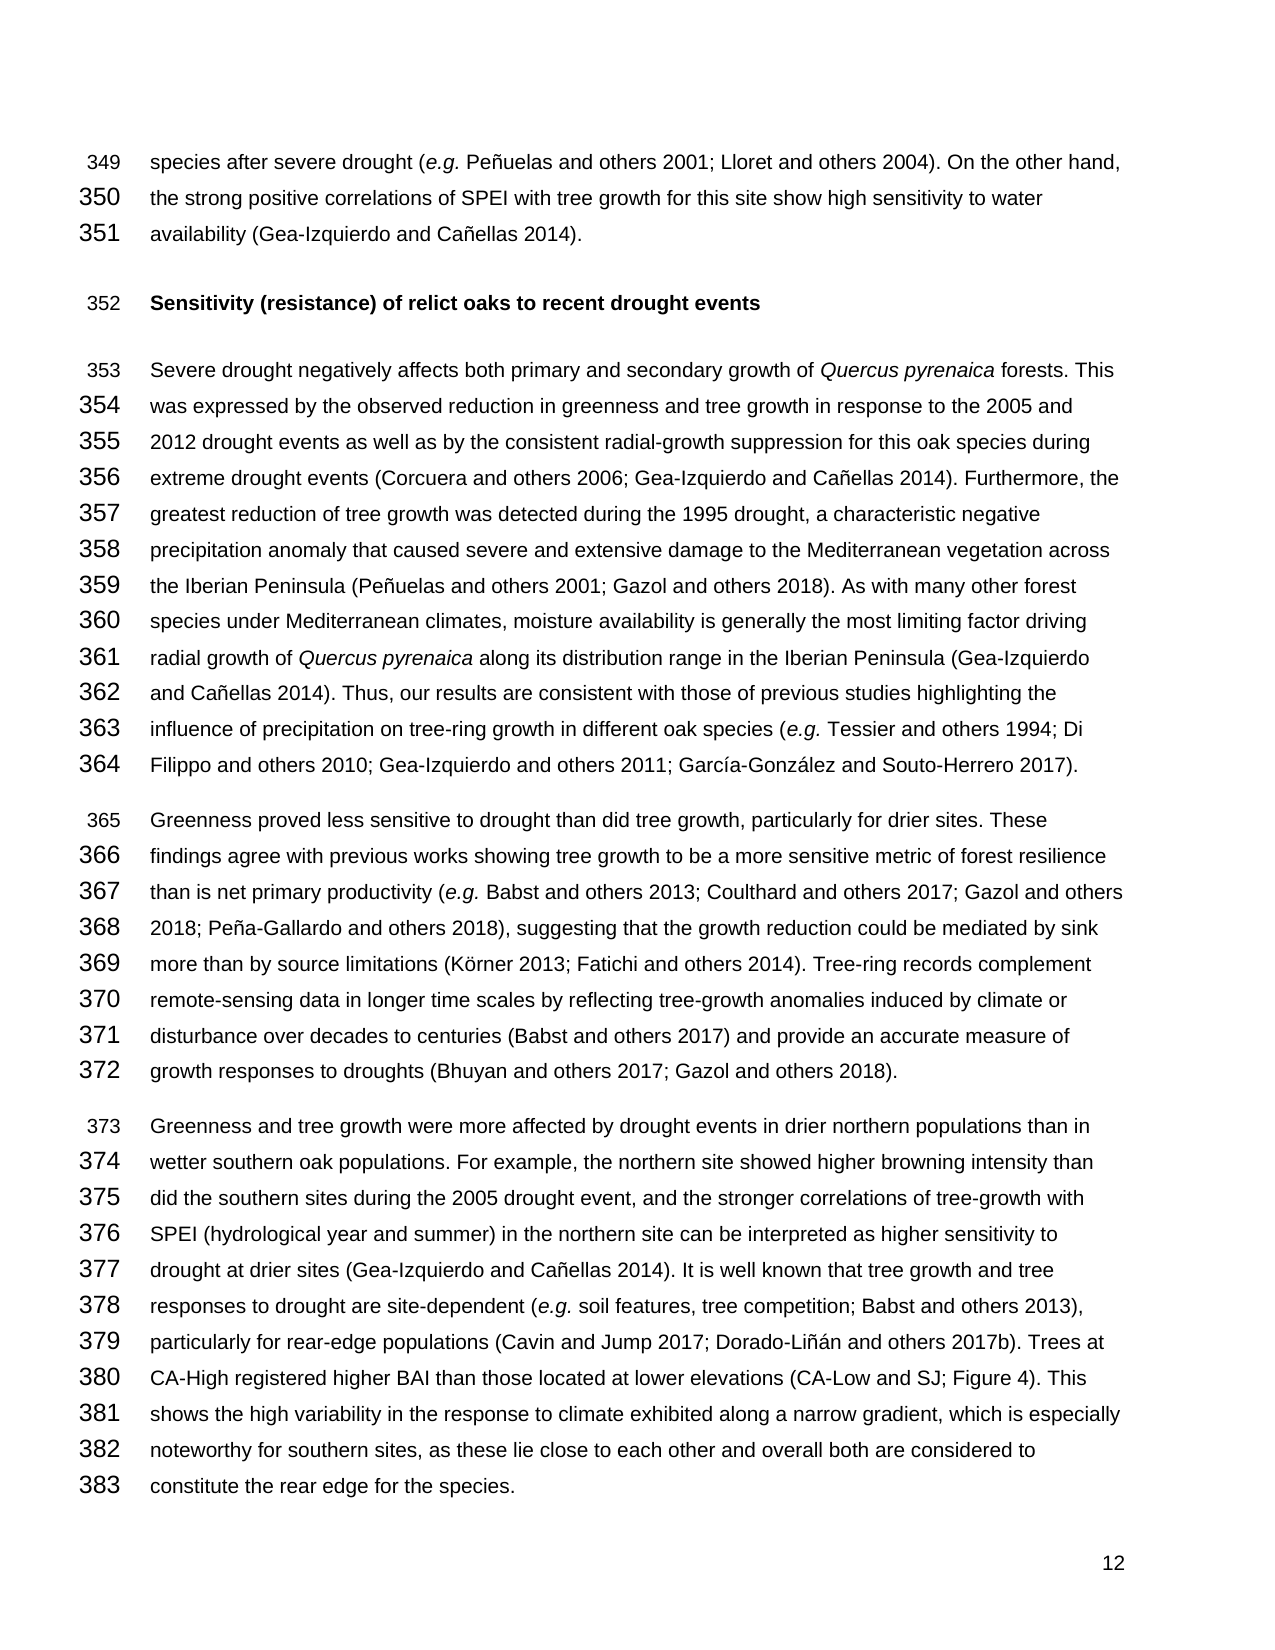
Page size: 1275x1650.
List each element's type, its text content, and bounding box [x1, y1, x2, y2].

subtitle Sensitivity (resistance) of relict oaks to recent drought events [150, 291, 1125, 315]
text Greenness proved less sensitive to drought than did tree growth, particularly for drier sites. These findings agree with previous works showing tree growth to be a more sensitive metric of forest resilience than is net primary productivity (e.g. Babst and others 2013; Coulthard and others 2017; Gazol and others 2018; Peña-Gallardo and others 2018), suggesting that the growth reduction could be mediated by sink more than by source limitations (Körner 2013; Fatichi and others 2014). Tree-ring records complement remote-sensing data in longer time scales by reflecting tree-growth anomalies induced by climate or disturbance over decades to centuries (Babst and others 2017) and provide an accurate measure of growth responses to droughts (Bhuyan and others 2017; Gazol and others 2018). [150, 808, 1125, 1083]
text Greenness and tree growth were more affected by drought events in drier northern populations than in wetter southern oak populations. For example, the northern site showed higher browning intensity than did the southern sites during the 2005 drought event, and the stronger correlations of tree-growth with SPEI (hydrological year and summer) in the northern site can be interpreted as higher sensitivity to drought at drier sites (Gea-Izquierdo and Cañellas 2014). It is well known that tree growth and tree responses to drought are site-dependent (e.g. soil features, tree competition; Babst and others 2013), particularly for rear-edge populations (Cavin and Jump 2017; Dorado-Liñán and others 2017b). Trees at CA-High registered higher BAI than those located at lower elevations (CA-Low and SJ; Figure 4). This shows the high variability in the response to climate exhibited along a narrow gradient, which is especially noteworthy for southern sites, as these lie close to each other and overall both are considered to constitute the rear edge for the species. [150, 1114, 1125, 1497]
text Severe drought negatively affects both primary and secondary growth of Quercus pyrenaica forests. This was expressed by the observed reduction in greenness and tree growth in response to the 2005 and 2012 drought events as well as by the consistent radial-growth suppression for this oak species during extreme drought events (Corcuera and others 2006; Gea-Izquierdo and Cañellas 2014). Furthermore, the greatest reduction of tree growth was detected during the 1995 drought, a characteristic negative precipitation anomaly that caused severe and extensive damage to the Mediterranean vegetation across the Iberian Peninsula (Peñuelas and others 2001; Gazol and others 2018). As with many other forest species under Mediterranean climates, moisture availability is generally the most limiting factor driving radial growth of Quercus pyrenaica along its distribution range in the Iberian Peninsula (Gea-Izquierdo and Cañellas 2014). Thus, our results are consistent with those of previous studies highlighting the influence of precipitation on tree-ring growth in different oak species (e.g. Tessier and others 1994; Di Filippo and others 2010; Gea-Izquierdo and others 2011; García-González and Souto-Herrero 2017). [150, 358, 1125, 777]
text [150, 150, 1125, 246]
